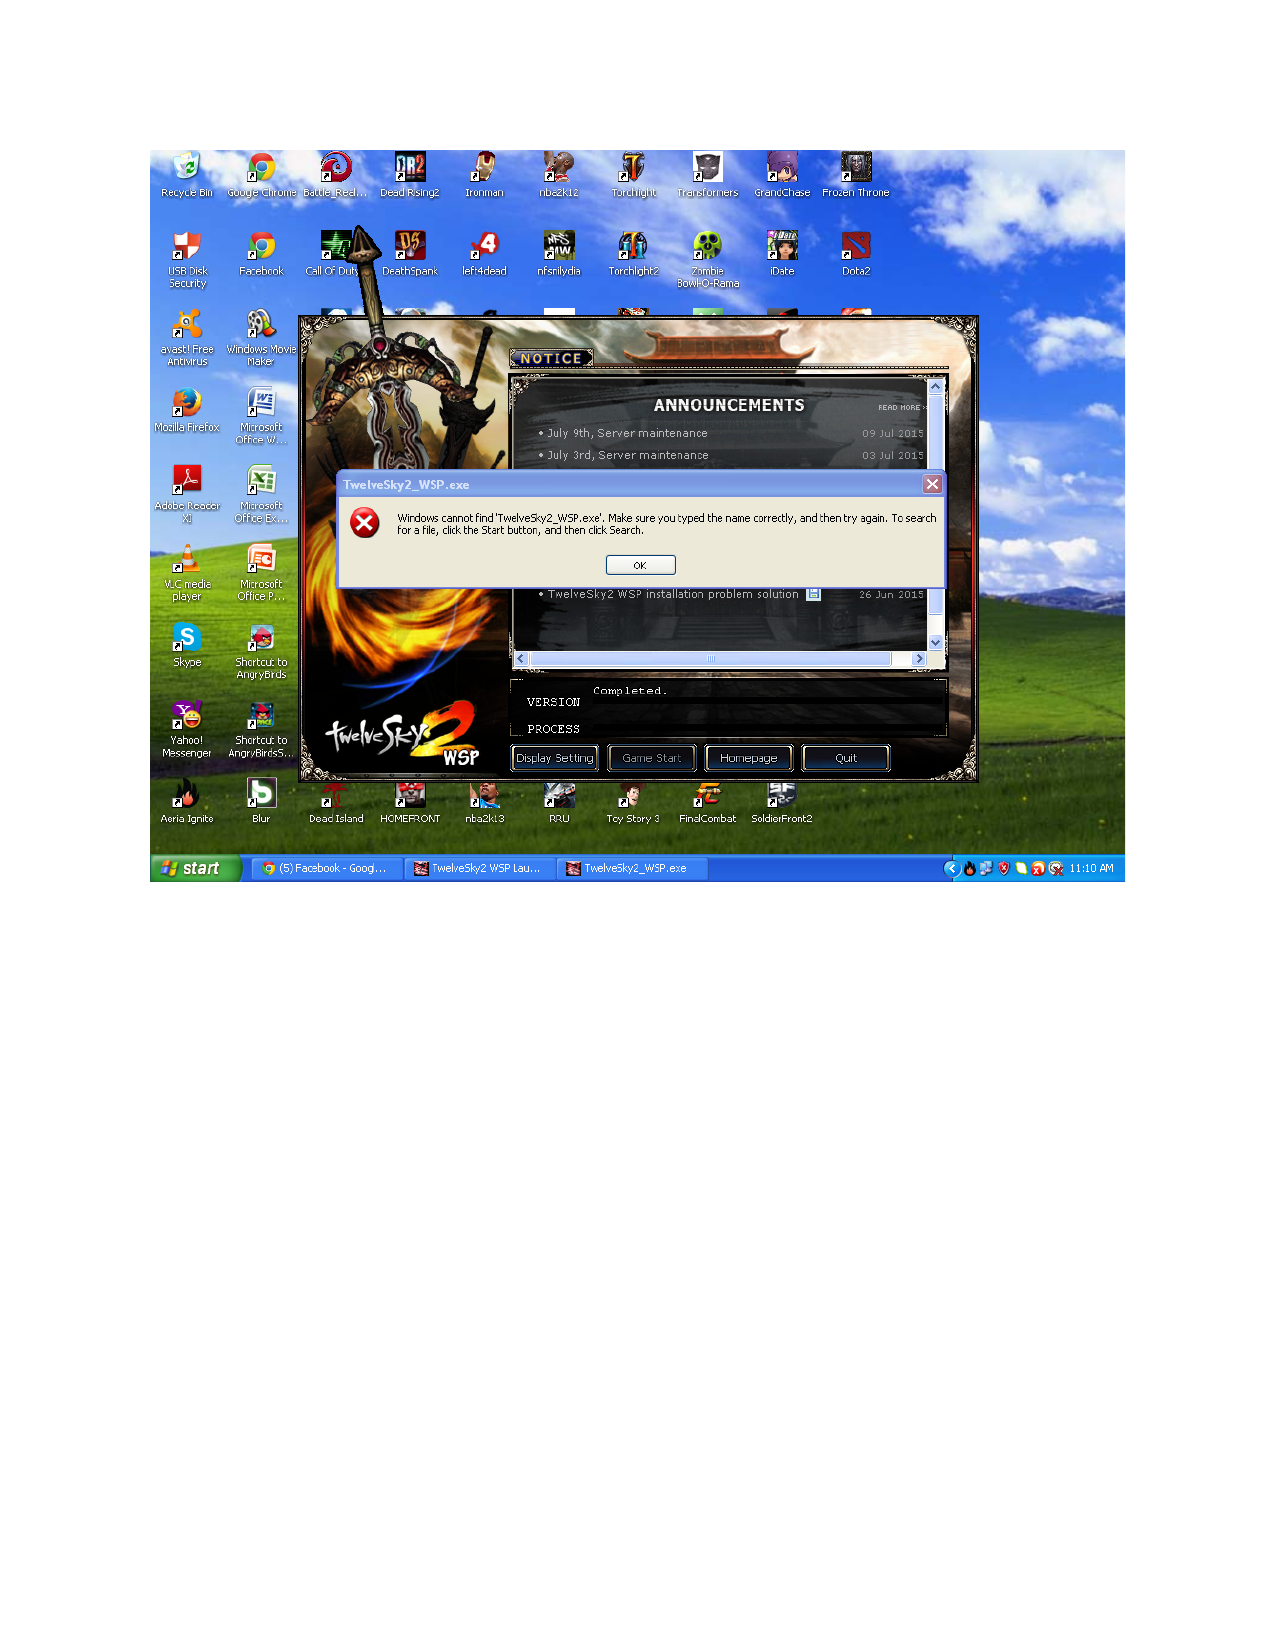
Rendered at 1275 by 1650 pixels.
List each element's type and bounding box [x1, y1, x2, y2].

picture [150, 150, 1125, 882]
